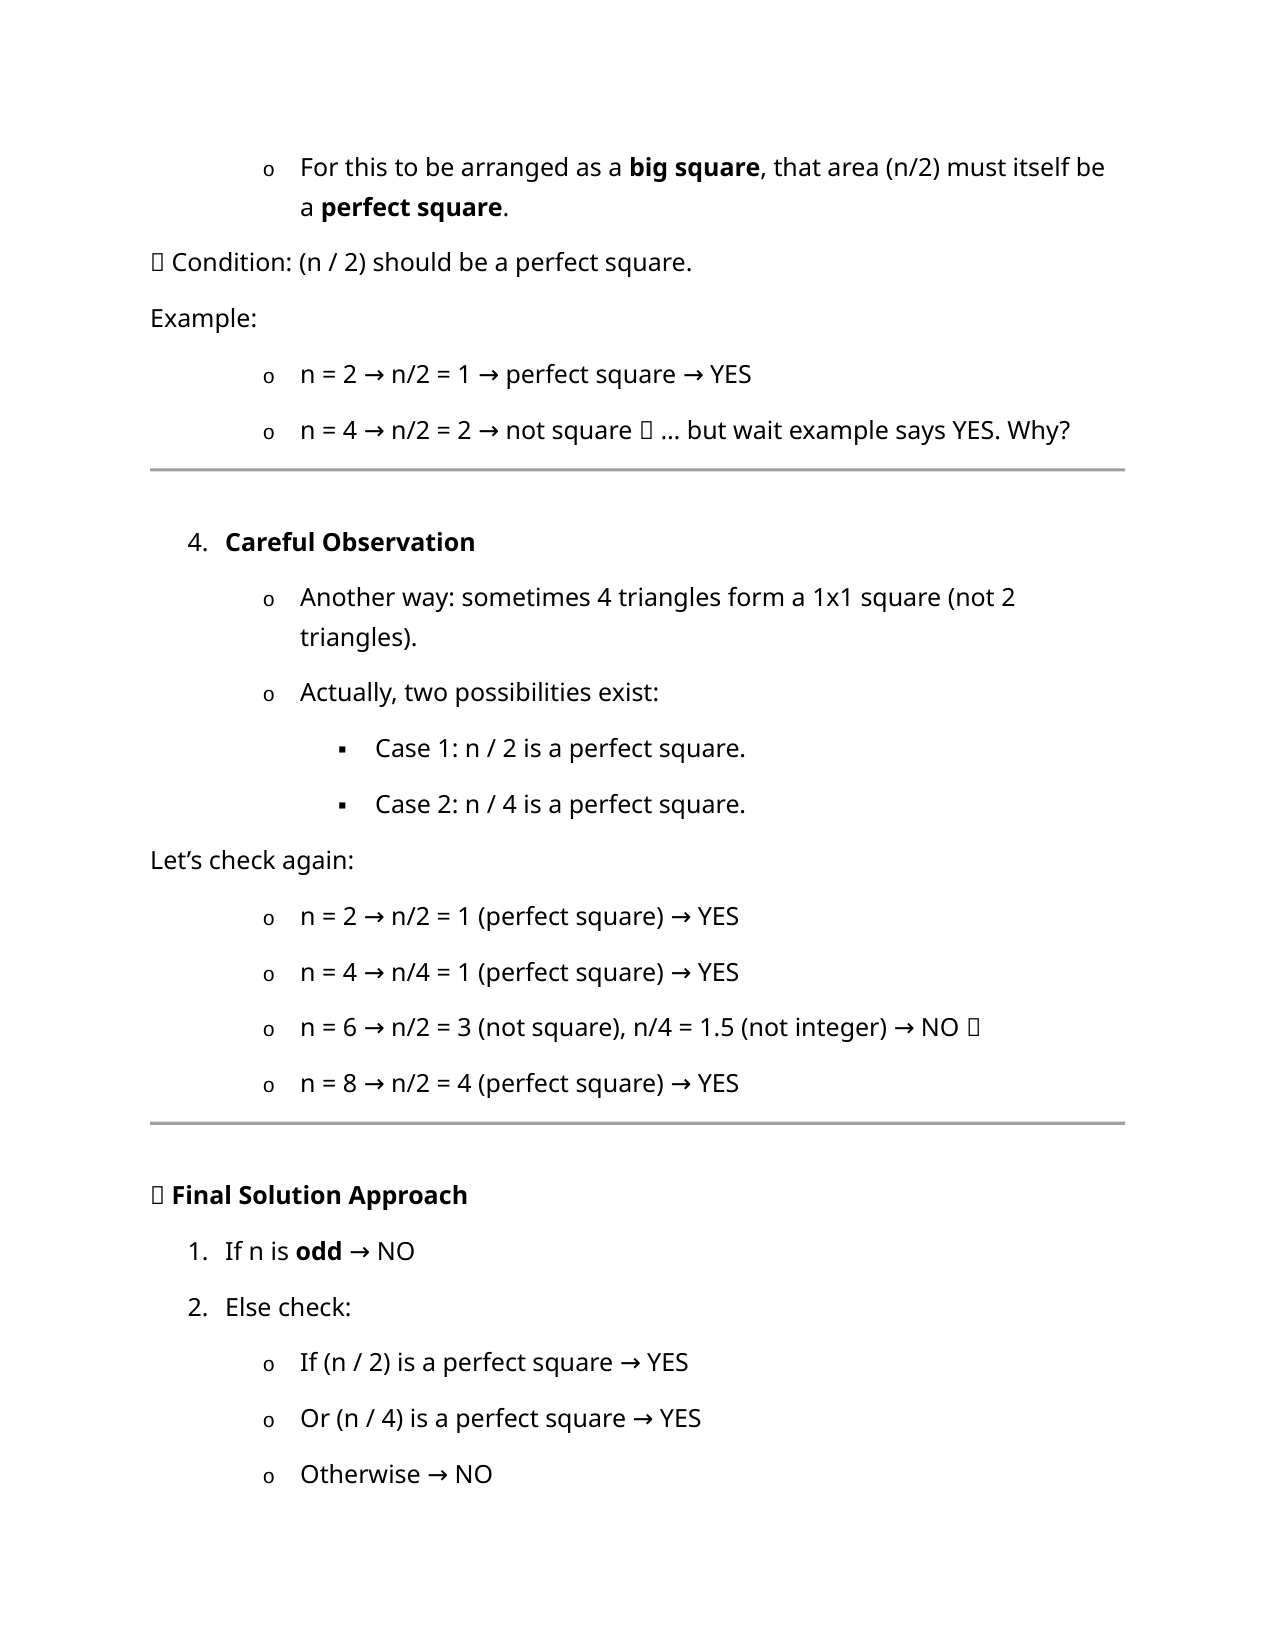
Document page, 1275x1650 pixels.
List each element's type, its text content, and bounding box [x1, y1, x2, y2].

list For this to be arranged as a big square, that area (n/2) must itself be a perfect square. [262, 150, 1125, 223]
text ✅ Condition: (n / 2) should be a perfect square. [150, 245, 1125, 279]
list Or (n / 4) is a perfect square → YES [262, 1401, 1125, 1435]
text 🔹 Final Solution Approach [150, 1177, 1125, 1212]
text Example: [150, 301, 1125, 335]
list Another way: sometimes 4 triangles form a 1x1 square (not 2 triangles). [262, 580, 1125, 653]
list Else check: [187, 1289, 1125, 1323]
list If (n / 2) is a perfect square → YES [262, 1345, 1125, 1379]
list n = 2 → n/2 = 1 (perfect square) → YES [262, 898, 1125, 932]
text Let’s check again: [150, 842, 1125, 877]
list If n is odd → NO [187, 1233, 1125, 1267]
list n = 8 → n/2 = 4 (perfect square) → YES [262, 1066, 1125, 1100]
list n = 4 → n/4 = 1 (perfect square) → YES [262, 954, 1125, 988]
list Careful Observation [187, 524, 1125, 558]
list Case 2: n / 4 is a perfect square. [337, 787, 1125, 821]
list n = 2 → n/2 = 1 → perfect square → YES [262, 357, 1125, 391]
list Actually, two possibilities exist: [262, 675, 1125, 709]
list n = 4 → n/2 = 2 → not square ❌ … but wait example says YES. Why? [262, 412, 1125, 447]
list n = 6 → n/2 = 3 (not square), n/4 = 1.5 (not integer) → NO ✅ [262, 1010, 1125, 1044]
list Otherwise → NO [262, 1457, 1125, 1491]
list Case 1: n / 2 is a perfect square. [337, 731, 1125, 765]
